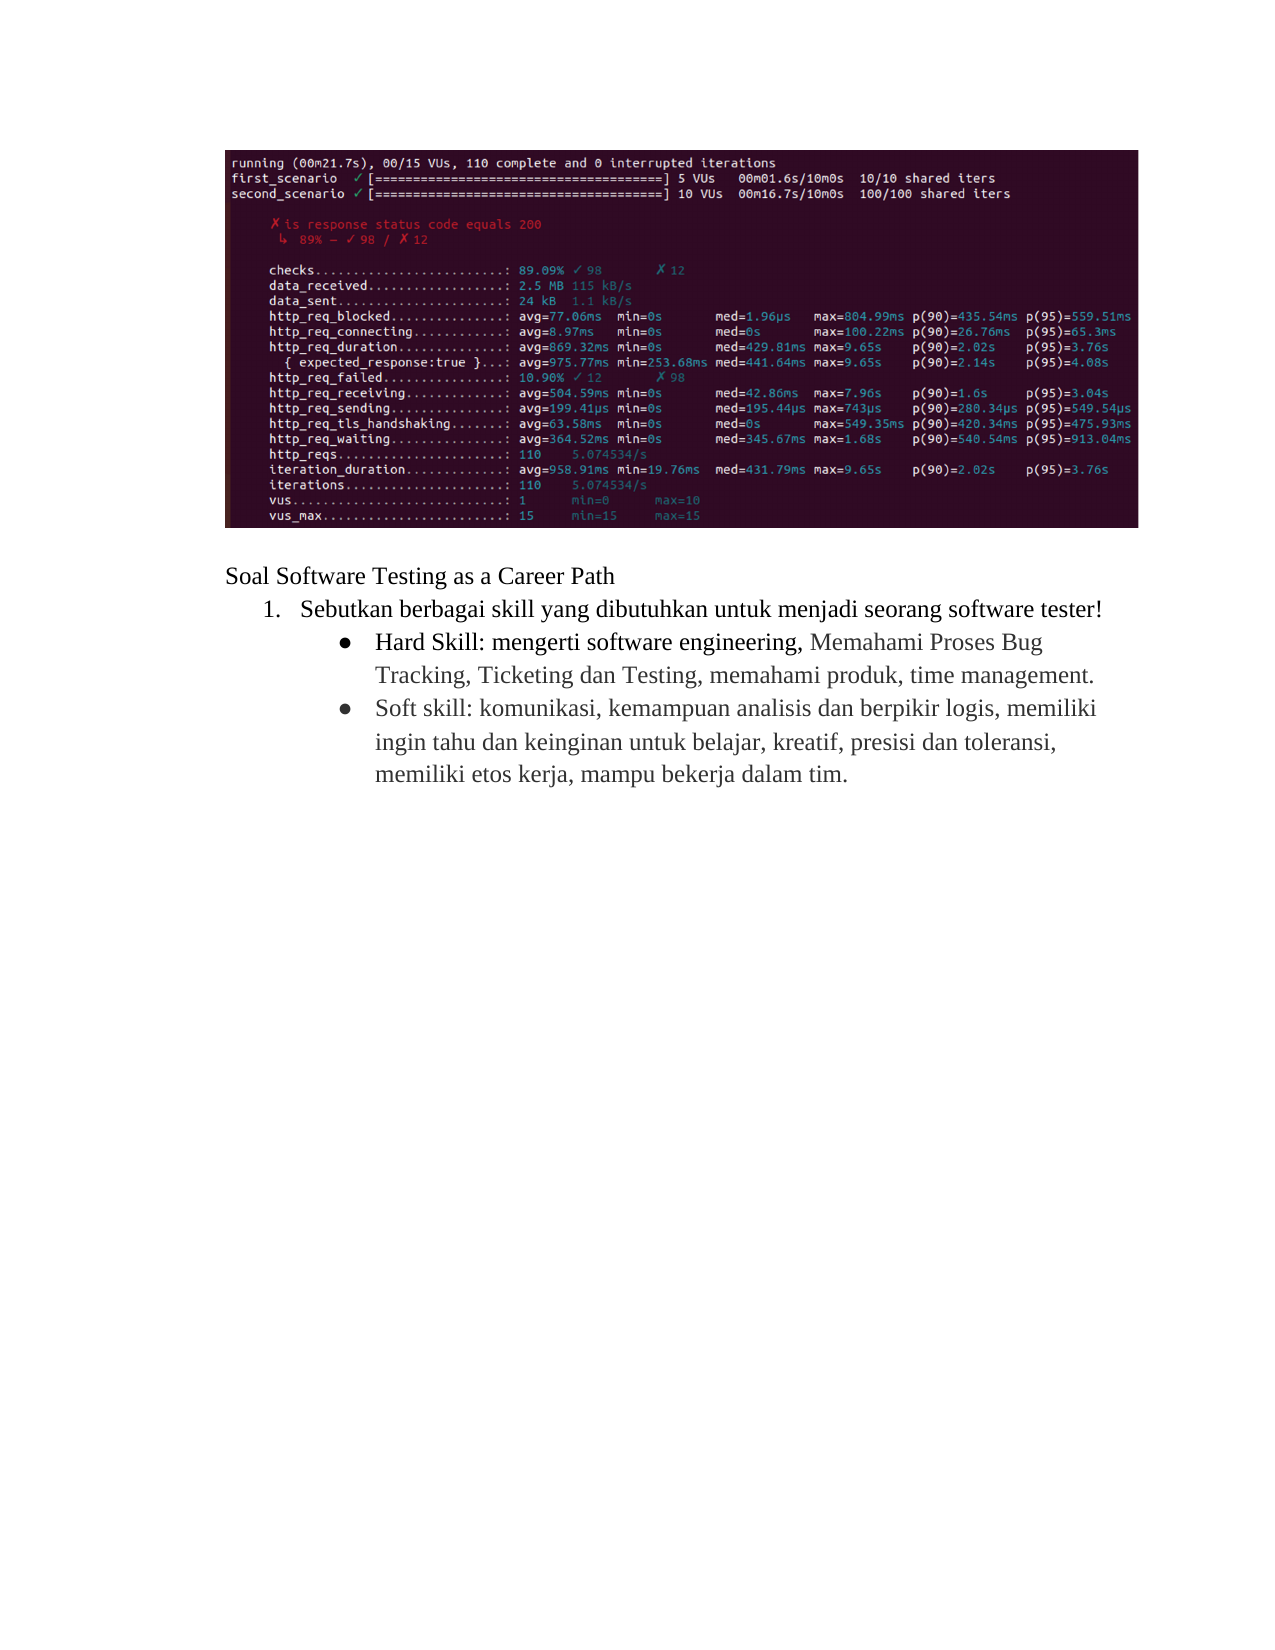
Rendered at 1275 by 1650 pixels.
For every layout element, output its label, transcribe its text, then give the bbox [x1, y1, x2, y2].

list Soft skill: komunikasi, kemampuan analisis dan berpikir logis, memiliki ingin tahu dan keinginan untuk belajar, kreatif, presisi dan toleransi, memiliki etos kerja, mampu bekerja dalam tim. [337, 693, 1125, 788]
list Hard Skill: mengerti software engineering, Memahami Proses Bug Tracking, Ticketing dan Testing, memahami produk, time management. [337, 627, 1125, 689]
picture [225, 150, 1139, 528]
list Sebutkan berbagai skill yang dibutuhkan untuk menjadi seorang software tester! [262, 594, 1125, 623]
text Soal Software Testing as a Career Path [225, 561, 1125, 590]
